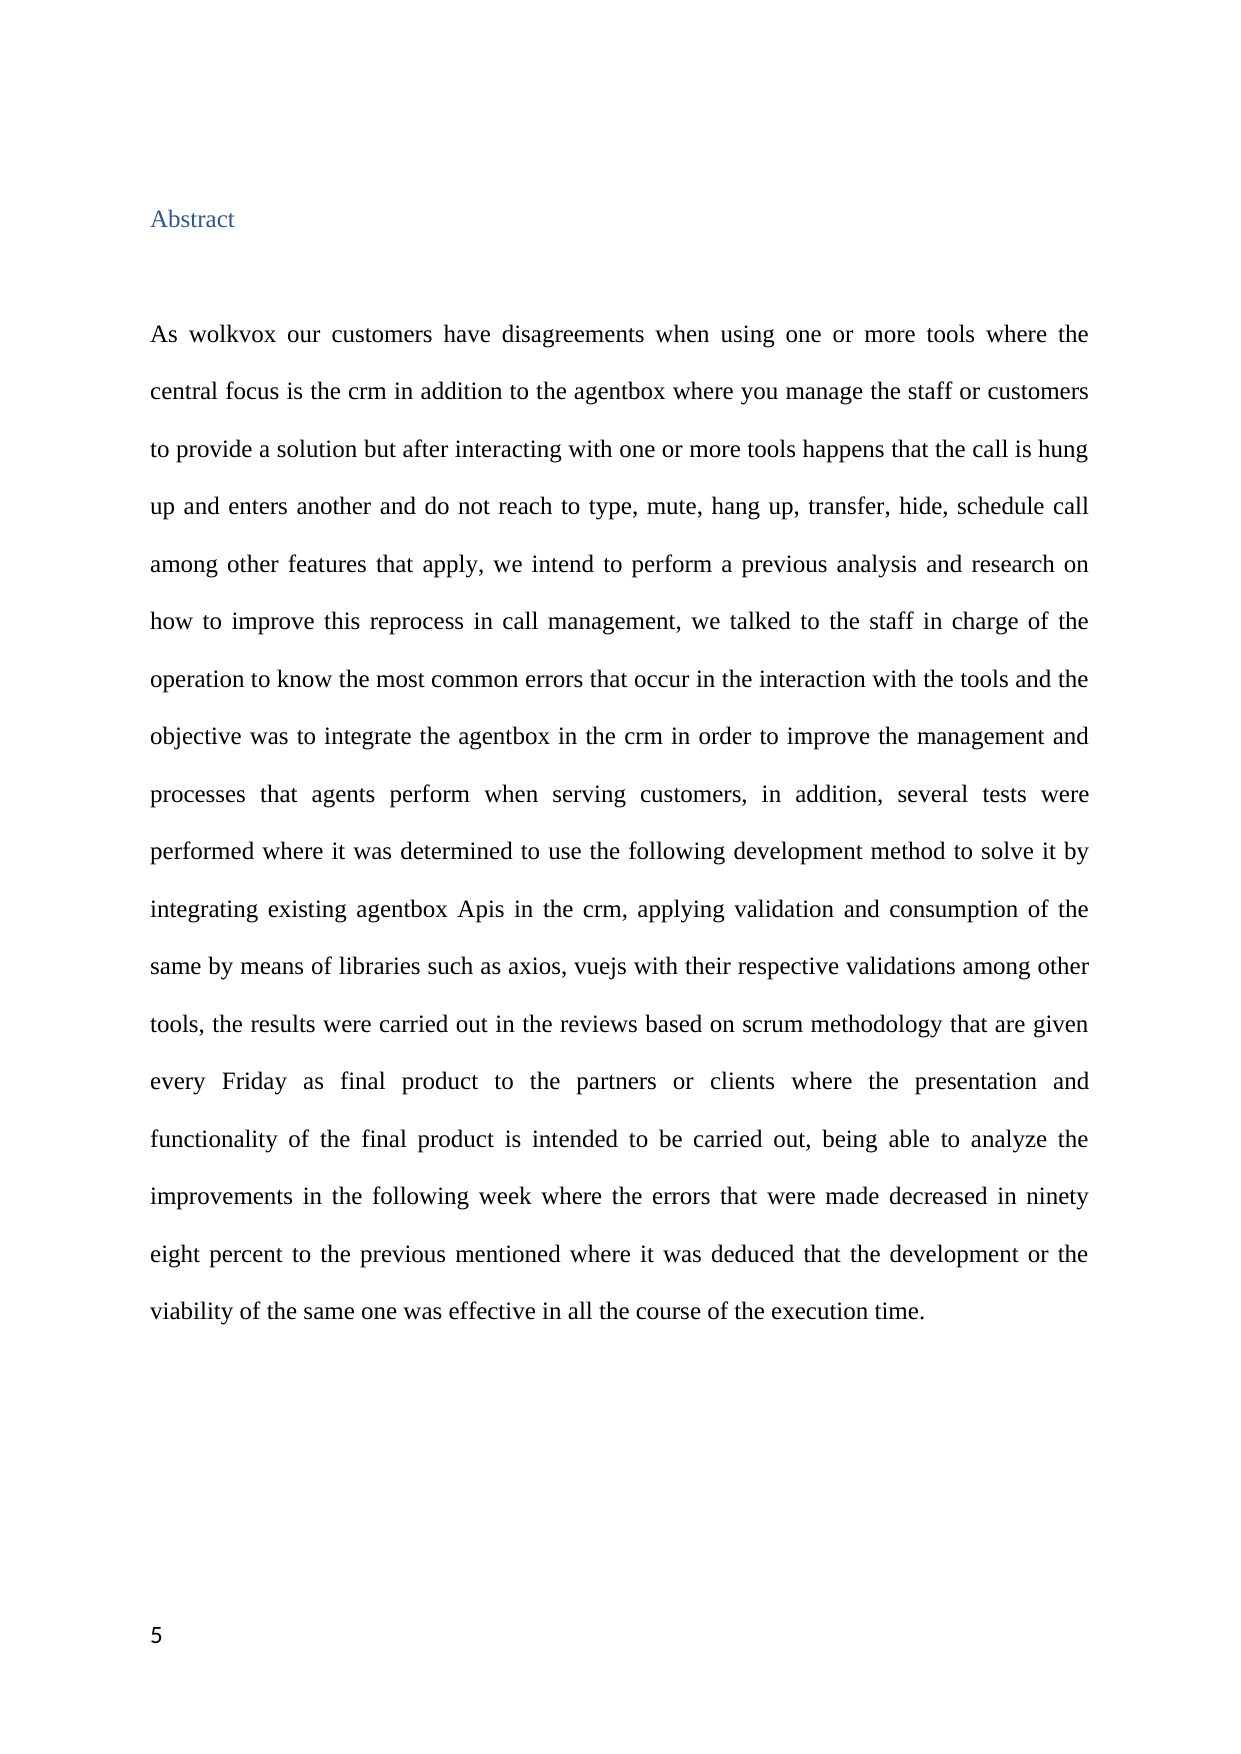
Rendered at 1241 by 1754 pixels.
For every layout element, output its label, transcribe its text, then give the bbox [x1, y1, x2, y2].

text As wolkvox our customers have disagreements when using one or more tools where the central focus is the crm in addition to the agentbox where you manage the staff or customers to provide a solution but after interacting with one or more tools happens that the call is hung up and enters another and do not reach to type, mute, hang up, transfer, hide, schedule call among other features that apply, we intend to perform a previous analysis and research on how to improve this reprocess in call management, we talked to the staff in charge of the operation to know the most common errors that occur in the interaction with the tools and the objective was to integrate the agentbox in the crm in order to improve the management and processes that agents perform when serving customers, in addition, several tests were performed where it was determined to use the following development method to solve it by integrating existing agentbox Apis in the crm, applying validation and consumption of the same by means of libraries such as axios, vuejs with their respective validations among other tools, the results were carried out in the reviews based on scrum methodology that are given every Friday as final product to the partners or clients where the presentation and functionality of the final product is intended to be carried out, being able to analyze the improvements in the following week where the errors that were made decreased in ninety eight percent to the previous mentioned where it was deduced that the development or the viability of the same one was effective in all the course of the execution time. [150, 319, 1090, 1325]
subtitle Abstract [150, 204, 1090, 232]
